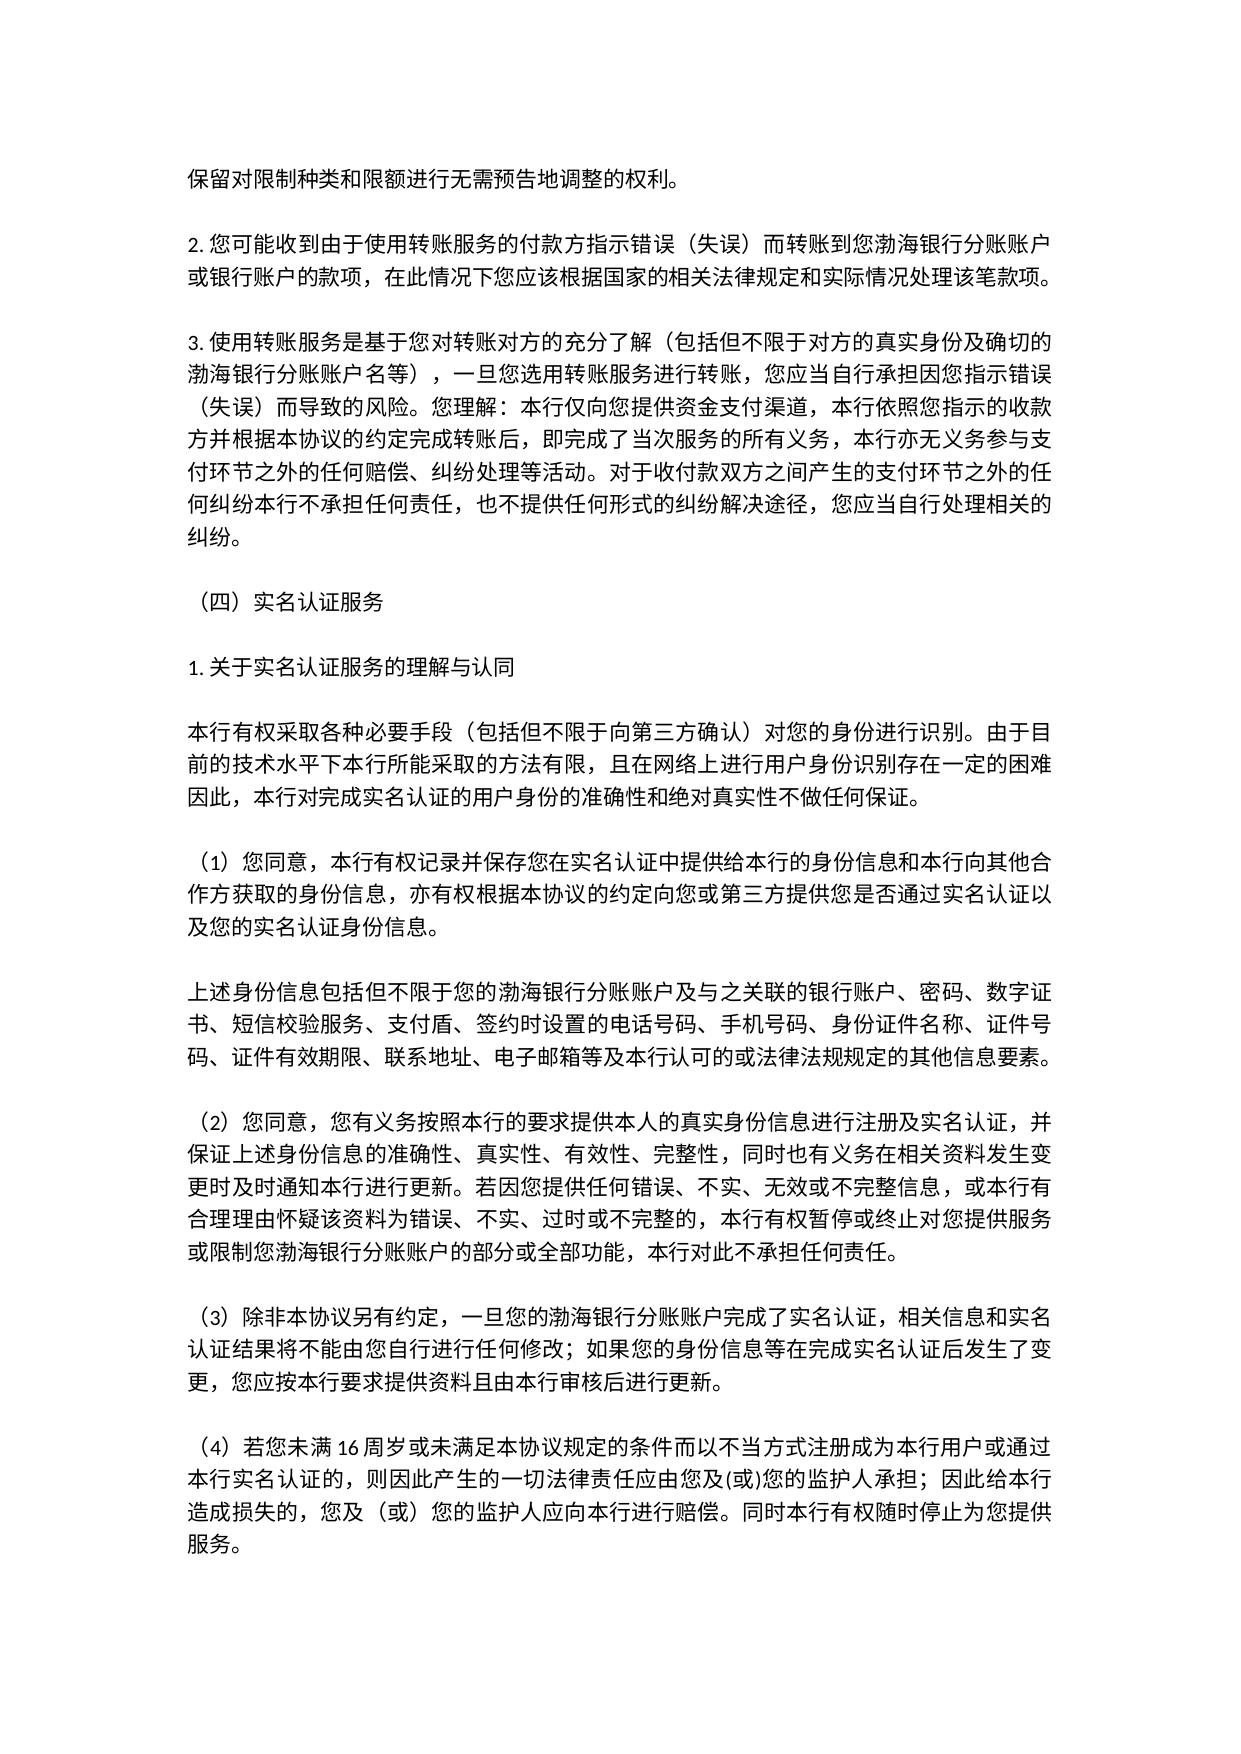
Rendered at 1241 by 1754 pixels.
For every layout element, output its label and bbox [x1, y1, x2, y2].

text [187, 162, 1053, 1559]
